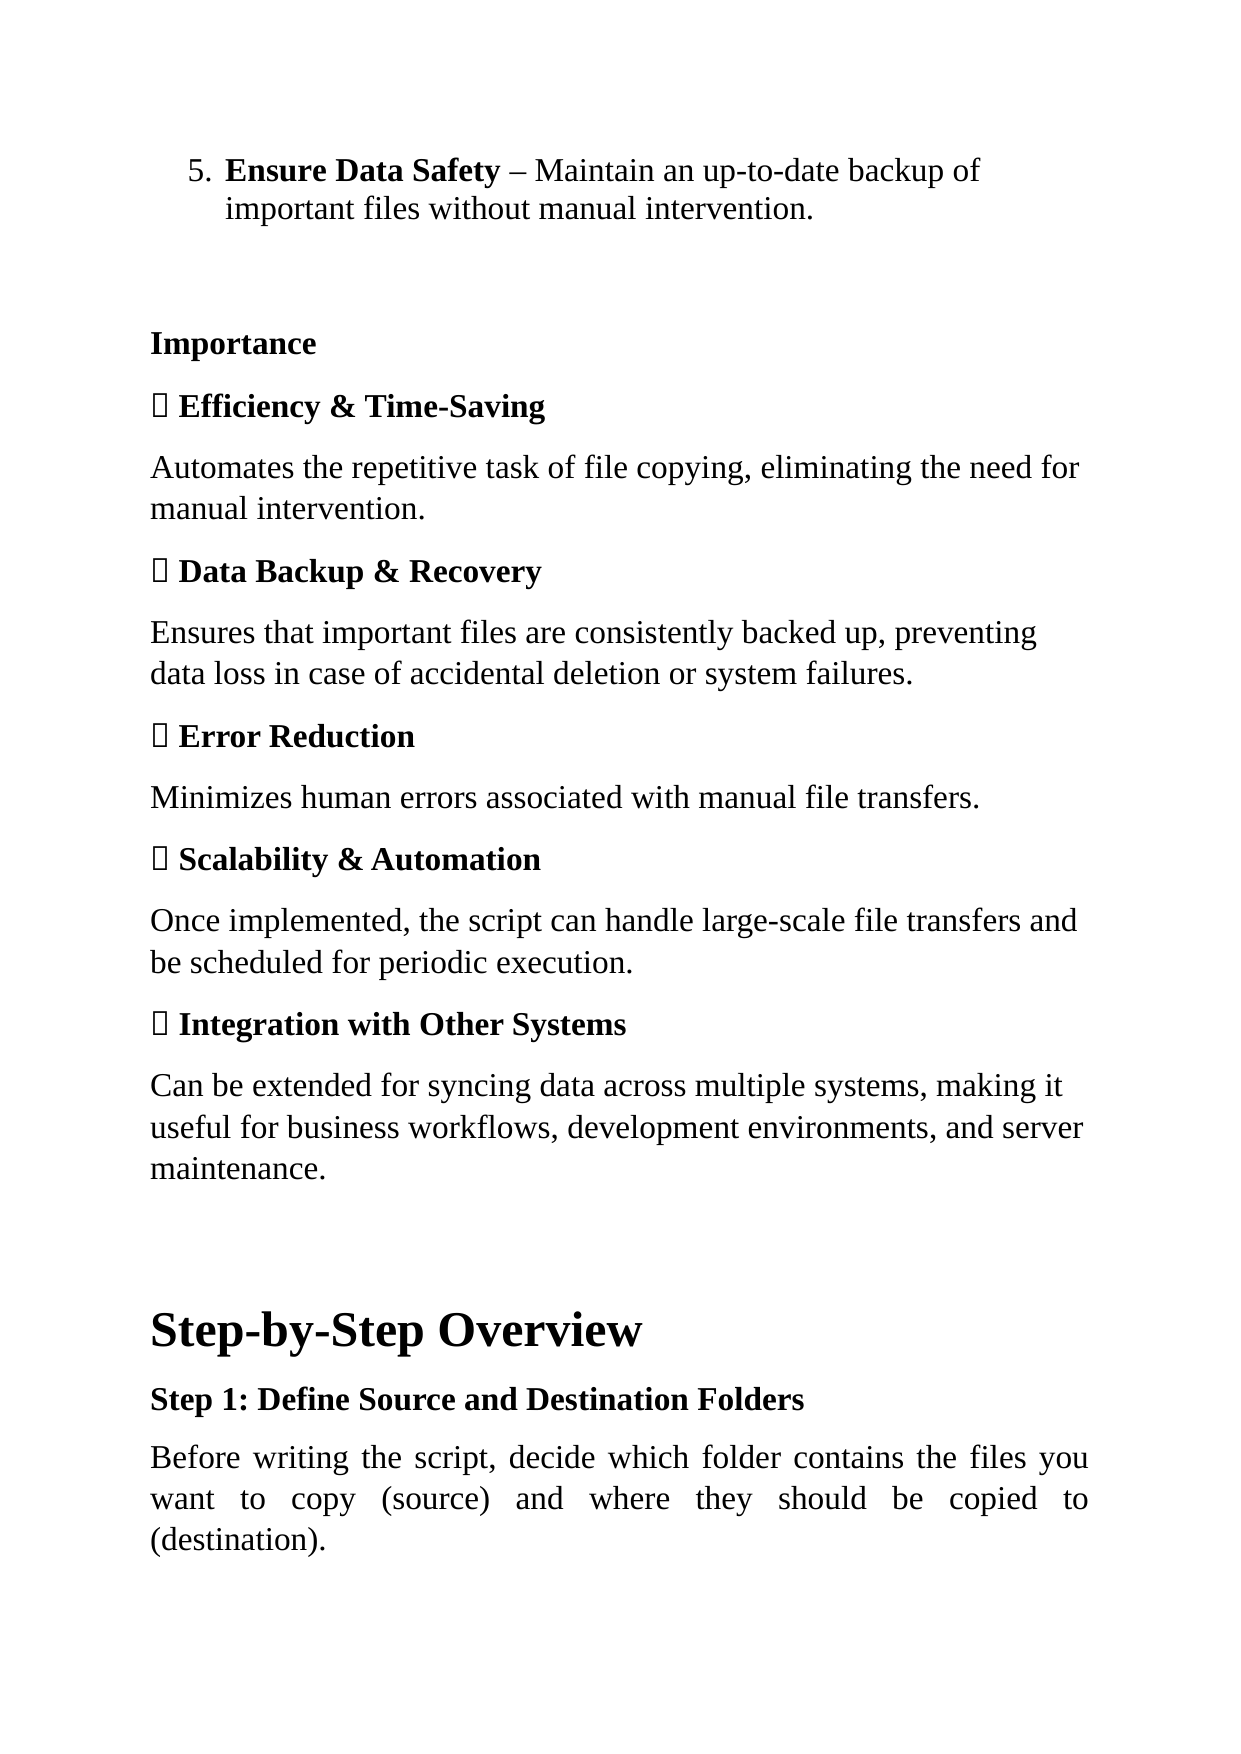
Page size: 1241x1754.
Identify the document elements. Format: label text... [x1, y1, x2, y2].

list Ensure Data Safety – Maintain an up-to-date backup of important files without manual intervention. [187, 150, 1090, 227]
text Step 1: Define Source and Destination Folders [150, 1379, 1090, 1417]
text Before writing the script, decide which folder contains the files you want to copy (source) and where they should be copied to (destination). [150, 1437, 1090, 1558]
text ✅ Efficiency & Time-Saving [150, 381, 1090, 427]
text Step-by-Step Overview [150, 1300, 1090, 1358]
text 🔗 Integration with Other Systems [150, 1000, 1090, 1045]
text 📌 Error Reduction [150, 711, 1090, 757]
text Ensures that important files are consistently backed up, preventing data loss in case of accidental deletion or system failures. [150, 612, 1090, 692]
text Importance [150, 323, 1090, 362]
text 🔄 Data Backup & Recovery [150, 546, 1090, 592]
text 🔧 Scalability & Automation [150, 835, 1090, 880]
text Can be extended for syncing data across multiple systems, making it useful for business workflows, development environments, and server maintenance. [150, 1066, 1090, 1187]
text Once implemented, the script can handle large-scale file transfers and be scheduled for periodic execution. [150, 901, 1090, 980]
text Minimizes human errors associated with manual file transfers. [150, 777, 1090, 815]
text Automates the repetitive task of file copying, eliminating the need for manual intervention. [150, 447, 1090, 527]
